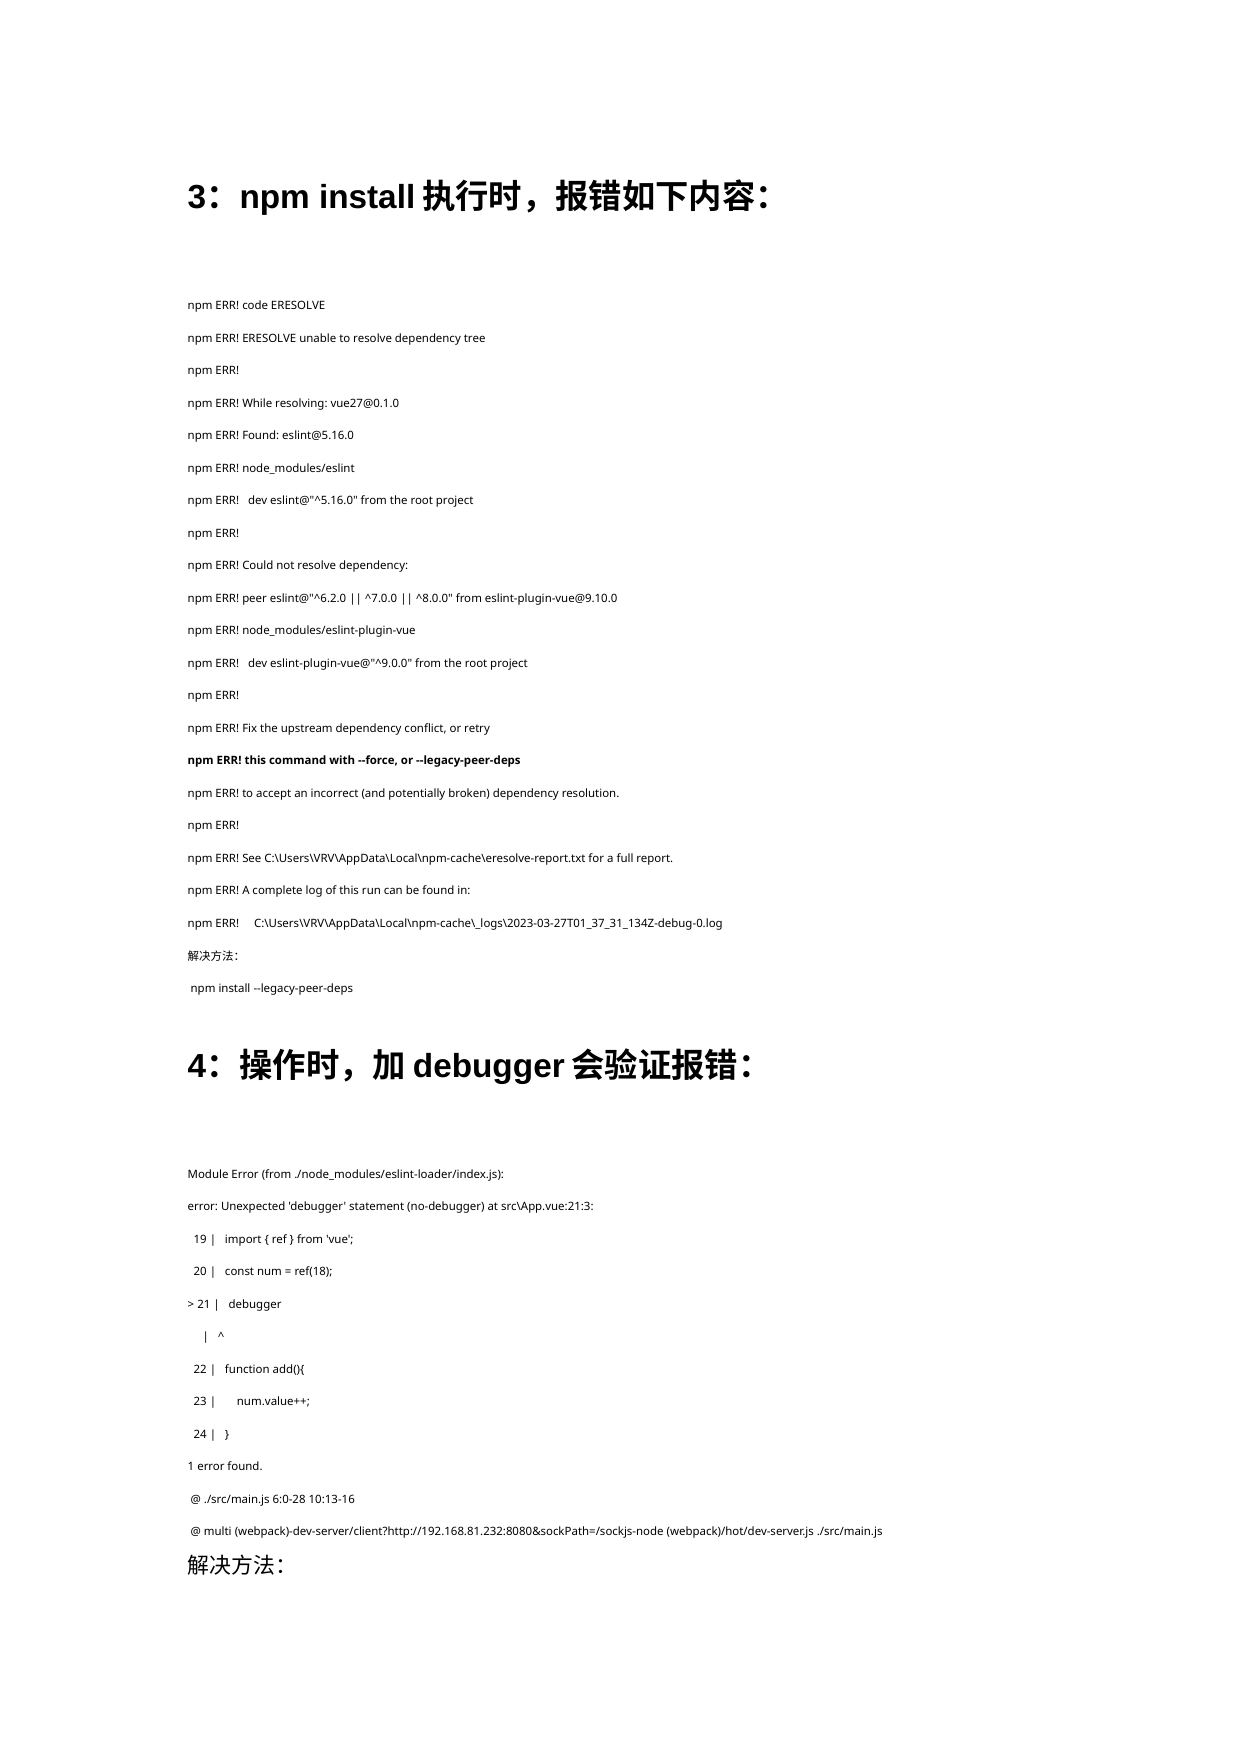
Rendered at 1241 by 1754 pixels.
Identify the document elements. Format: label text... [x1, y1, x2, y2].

text npm ERR! dev eslint@"^5.16.0" from the root project [187, 484, 1053, 516]
text @ ./src/main.js 6:0-28 10:13-16 [187, 1483, 1053, 1515]
text 20 | const num = ref(18); [187, 1255, 1053, 1288]
text 1 error found. [187, 1450, 1053, 1483]
text npm ERR! A complete log of this run can be found in: [187, 874, 1053, 906]
text npm ERR! Found: eslint@5.16.0 [187, 419, 1053, 451]
text npm ERR! peer eslint@"^6.2.0 || ^7.0.0 || ^8.0.0" from eslint-plugin-vue@9.10.0 [187, 581, 1053, 614]
text 24 | } [187, 1418, 1053, 1450]
subtitle 3：npm install执行时，报错如下内容： [187, 162, 1053, 227]
text npm ERR! ERESOLVE unable to resolve dependency tree [187, 321, 1053, 354]
text 19 | import { ref } from 'vue'; [187, 1223, 1053, 1255]
text @ multi (webpack)-dev-server/client?http://192.168.81.232:8080&sockPath=/sockjs-node (webpack)/hot/dev-server.js ./src/main.js [187, 1515, 1053, 1548]
text > 21 | debugger [187, 1288, 1053, 1320]
text 23 | num.value++; [187, 1385, 1053, 1418]
text npm ERR! to accept an incorrect (and potentially broken) dependency resolution. [187, 776, 1053, 809]
subtitle 4：操作时，加debugger会验证报错： [187, 1031, 1053, 1096]
text Module Error (from ./node_modules/eslint-loader/index.js): [187, 1158, 1053, 1190]
text npm ERR! dev eslint-plugin-vue@"^9.0.0" from the root project [187, 646, 1053, 679]
text npm ERR! node_modules/eslint [187, 451, 1053, 484]
text npm ERR! code ERESOLVE [187, 289, 1053, 321]
text npm ERR! [187, 809, 1053, 841]
text npm ERR! While resolving: vue27@0.1.0 [187, 386, 1053, 419]
text error: Unexpected 'debugger' statement (no-debugger) at src\App.vue:21:3: [187, 1190, 1053, 1223]
text npm ERR! [187, 354, 1053, 386]
text npm ERR! [187, 679, 1053, 711]
text npm ERR! See C:\Users\VRV\AppData\Local\npm-cache\eresolve-report.txt for a full report. [187, 841, 1053, 874]
text npm ERR! Fix the upstream dependency conflict, or retry [187, 711, 1053, 744]
text npm install --legacy-peer-deps [187, 971, 1053, 1004]
text npm ERR! Could not resolve dependency: [187, 549, 1053, 581]
text npm ERR! [187, 516, 1053, 549]
text 22 | function add(){ [187, 1353, 1053, 1385]
text 解决方法： [187, 1548, 1053, 1580]
text npm ERR! this command with --force, or --legacy-peer-deps [187, 744, 1053, 776]
text npm ERR! node_modules/eslint-plugin-vue [187, 614, 1053, 646]
text | ^ [187, 1320, 1053, 1353]
text npm ERR! C:\Users\VRV\AppData\Local\npm-cache\_logs\2023-03-27T01_37_31_134Z-debug-0.log [187, 906, 1053, 939]
text 解决方法： [187, 939, 1053, 971]
